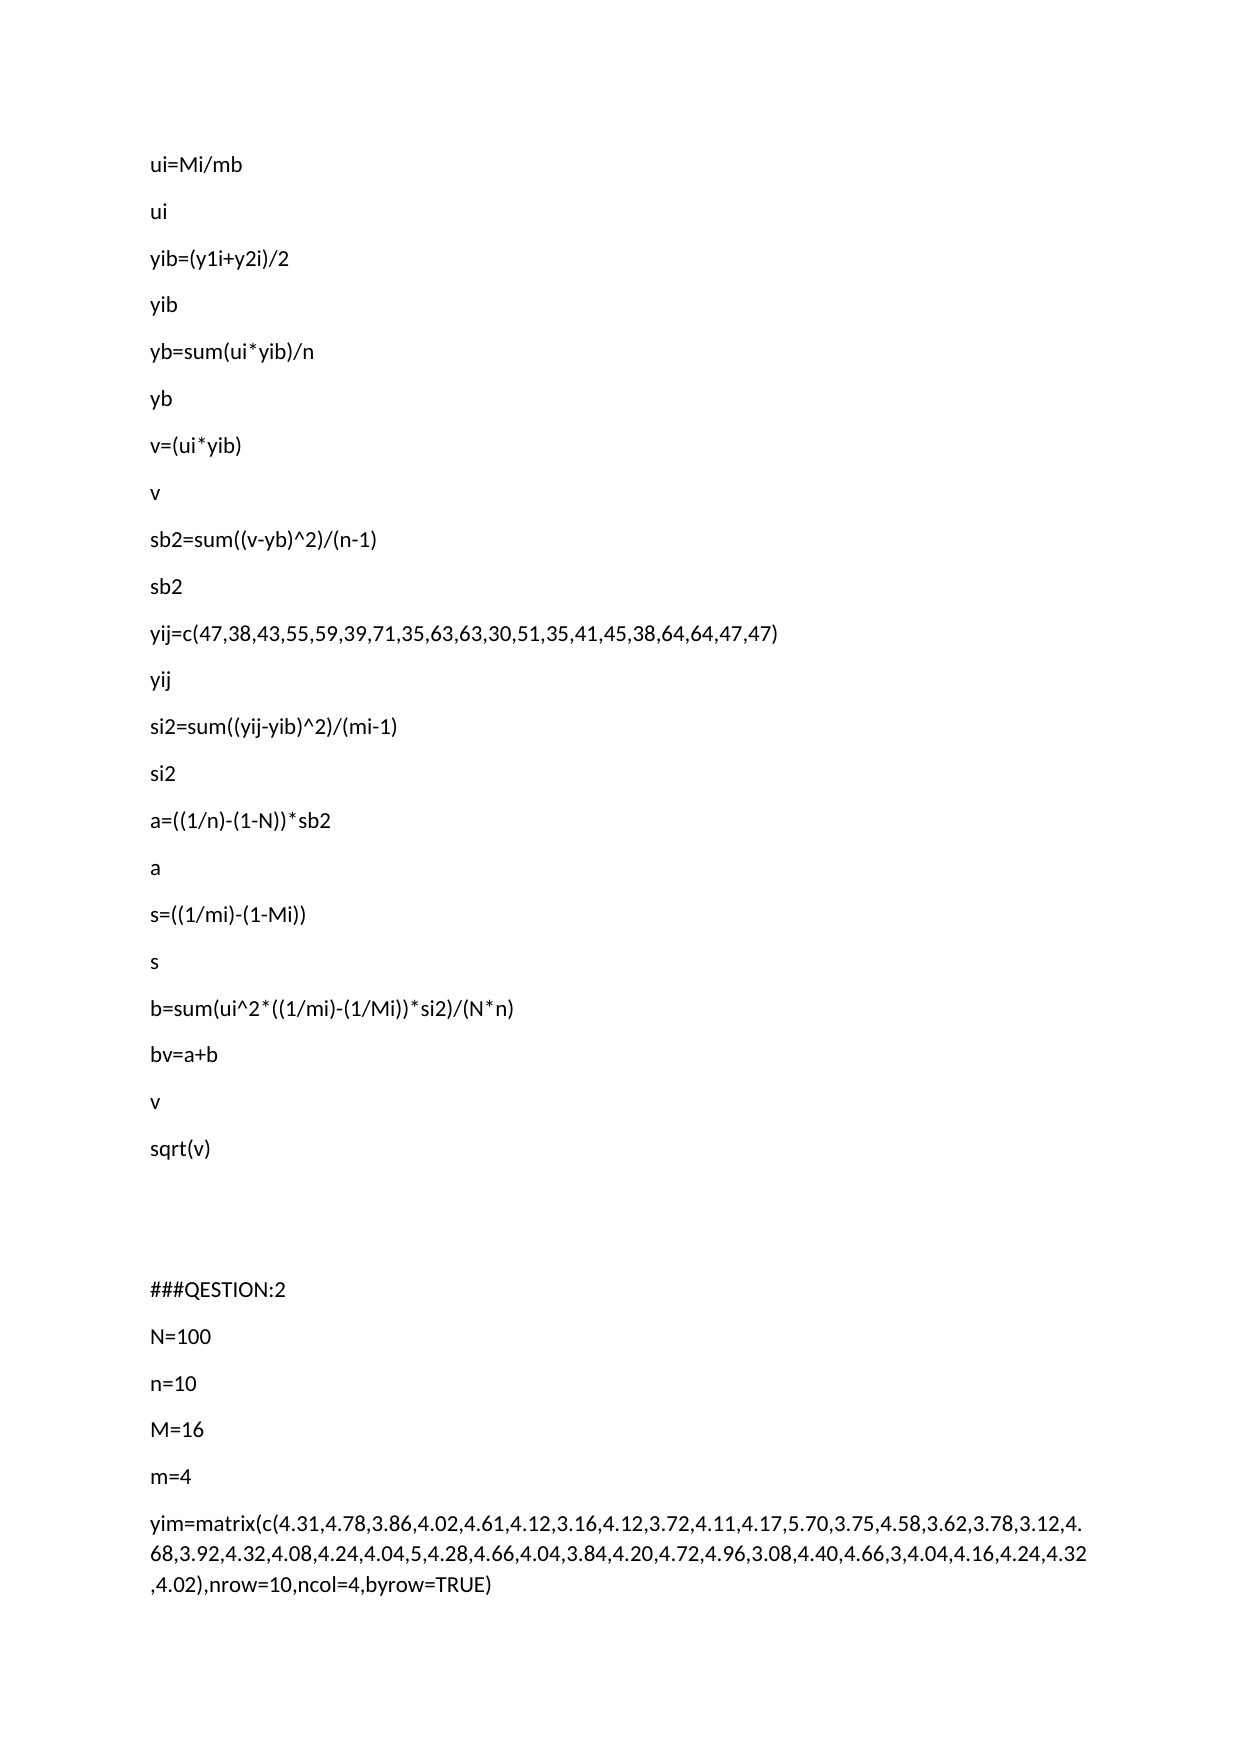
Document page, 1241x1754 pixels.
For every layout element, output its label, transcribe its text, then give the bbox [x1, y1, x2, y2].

text sqrt(v) [150, 1134, 1090, 1162]
text ui=Mi/mb [150, 150, 1090, 178]
text s [150, 947, 1090, 975]
text a [150, 853, 1090, 881]
text si2 [150, 759, 1090, 787]
text yim=matrix(c(4.31,4.78,3.86,4.02,4.61,4.12,3.16,4.12,3.72,4.11,4.17,5.70,3.75,4.58,3.62,3.78,3.12,4.68,3.92,4.32,4.08,4.24,4.04,5,4.28,4.66,4.04,3.84,4.20,4.72,4.96,3.08,4.40,4.66,3,4.04,4.16,4.24,4.32,4.02),nrow=10,ncol=4,byrow=TRUE) [150, 1509, 1090, 1598]
text sb2 [150, 572, 1090, 600]
text v [150, 1087, 1090, 1116]
text b=sum(ui^2*((1/mi)-(1/Mi))*si2)/(N*n) [150, 994, 1090, 1022]
text yb=sum(ui*yib)/n [150, 337, 1090, 366]
text yib=(y1i+y2i)/2 [150, 244, 1090, 272]
text si2=sum((yij-yib)^2)/(mi-1) [150, 712, 1090, 741]
text N=100 [150, 1322, 1090, 1350]
text bv=a+b [150, 1041, 1090, 1069]
text ###QESTION:2 [150, 1275, 1090, 1303]
text ui [150, 197, 1090, 225]
text yb [150, 384, 1090, 412]
text M=16 [150, 1416, 1090, 1444]
text n=10 [150, 1369, 1090, 1397]
text s=((1/mi)-(1-Mi)) [150, 900, 1090, 928]
text m=4 [150, 1462, 1090, 1491]
text v=(ui*yib) [150, 431, 1090, 459]
text sb2=sum((v-yb)^2)/(n-1) [150, 525, 1090, 553]
text v [150, 478, 1090, 506]
text yij [150, 666, 1090, 694]
text yij=c(47,38,43,55,59,39,71,35,63,63,30,51,35,41,45,38,64,64,47,47) [150, 619, 1090, 647]
text yib [150, 291, 1090, 319]
text a=((1/n)-(1-N))*sb2 [150, 806, 1090, 834]
